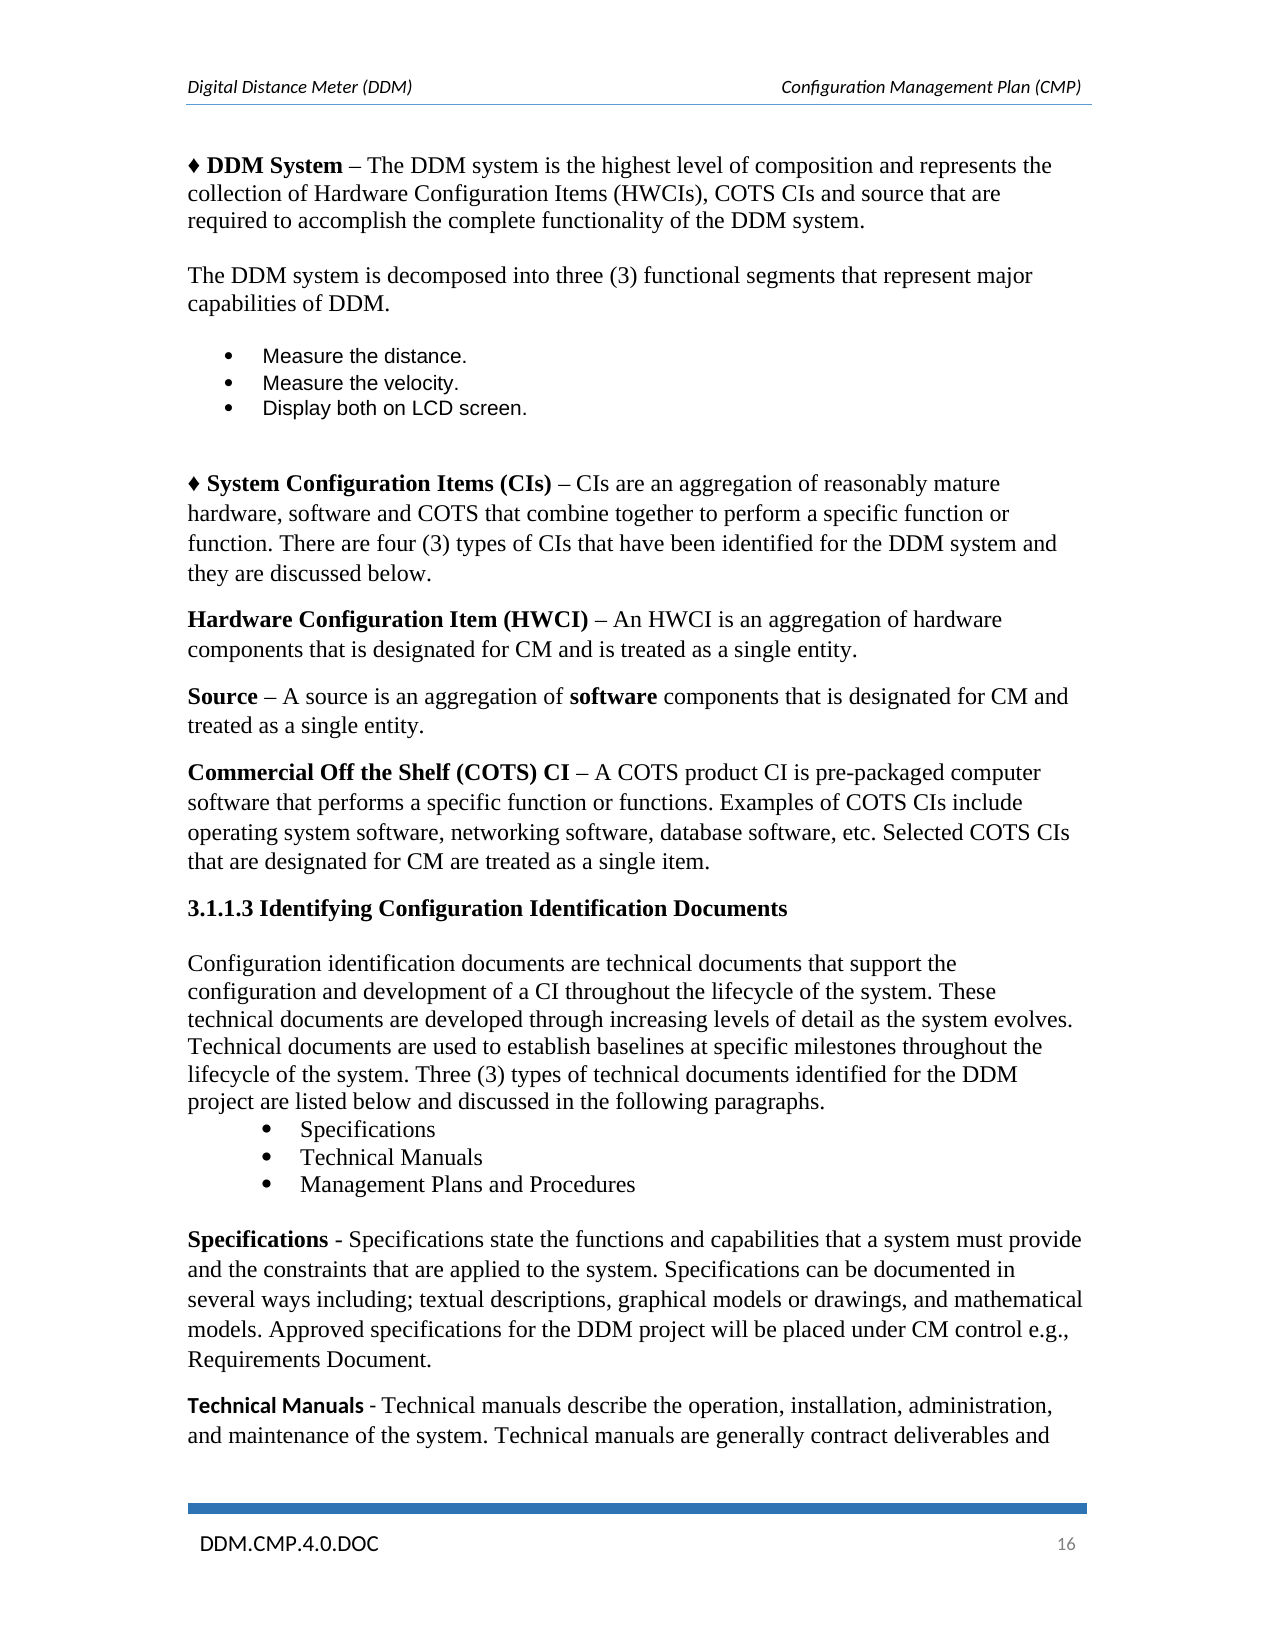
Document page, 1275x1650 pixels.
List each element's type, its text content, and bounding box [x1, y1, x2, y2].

text Commercial Off the Shelf (COTS) CI – A COTS product CI is pre-packaged computer software that performs a specific function or functions. Examples of COTS CIs include operating system software, networking software, database software, etc. Selected COTS CIs that are designated for CM are treated as a single item. [187, 758, 1087, 875]
text Configuration identification documents are technical documents that support the configuration and development of a CI throughout the lifecycle of the system. These technical documents are developed through increasing levels of detail as the system evolves. Technical documents are used to establish baselines at specific milestones throughout the lifecycle of the system. Three (3) types of technical documents identified for the DDM project are listed below and discussed in the following paragraphs. [187, 949, 1087, 1115]
text Hardware Configuration Item (HWCI) – An HWCI is an aggregation of hardware components that is designated for CM and is treated as a single entity. [187, 605, 1087, 663]
text The DDM system is decomposed into three (3) functional segments that represent major capabilities of DDM. [187, 262, 1087, 317]
text ♦ System Configuration Items (CIs) – CIs are an aggregation of reasonably mature hardware, software and COTS that combine together to perform a specific function or function. There are four (3) types of CIs that have been identified for the DDM system and they are discussed below. [187, 468, 1087, 587]
list Display both on LCD screen. [225, 396, 1087, 420]
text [187, 1391, 1087, 1449]
text Specifications - Specifications state the functions and capabilities that a system must provide and the constraints that are applied to the system. Specifications can be documented in several ways including; textual descriptions, graphical models or drawings, and mathematical models. Approved specifications for the DDM project will be placed under CM control e.g., Requirements Document. [187, 1225, 1087, 1372]
list Measure the distance. [225, 344, 1087, 368]
list Technical Manuals [262, 1143, 1087, 1170]
text Source – A source is an aggregation of software components that is designated for CM and treated as a single entity. [187, 682, 1087, 739]
list Specifications [262, 1115, 1087, 1143]
list Measure the velocity. [225, 370, 1087, 394]
text 3.1.1.3 Identifying Configuration Identification Documents [187, 894, 1087, 921]
text ♦ DDM System – The DDM system is the highest level of composition and represents the collection of Hardware Configuration Items (HWCIs), COTS CIs and source that are required to accomplish the complete functionality of the DDM system. [187, 150, 1087, 234]
list Management Plans and Procedures [262, 1170, 1087, 1198]
